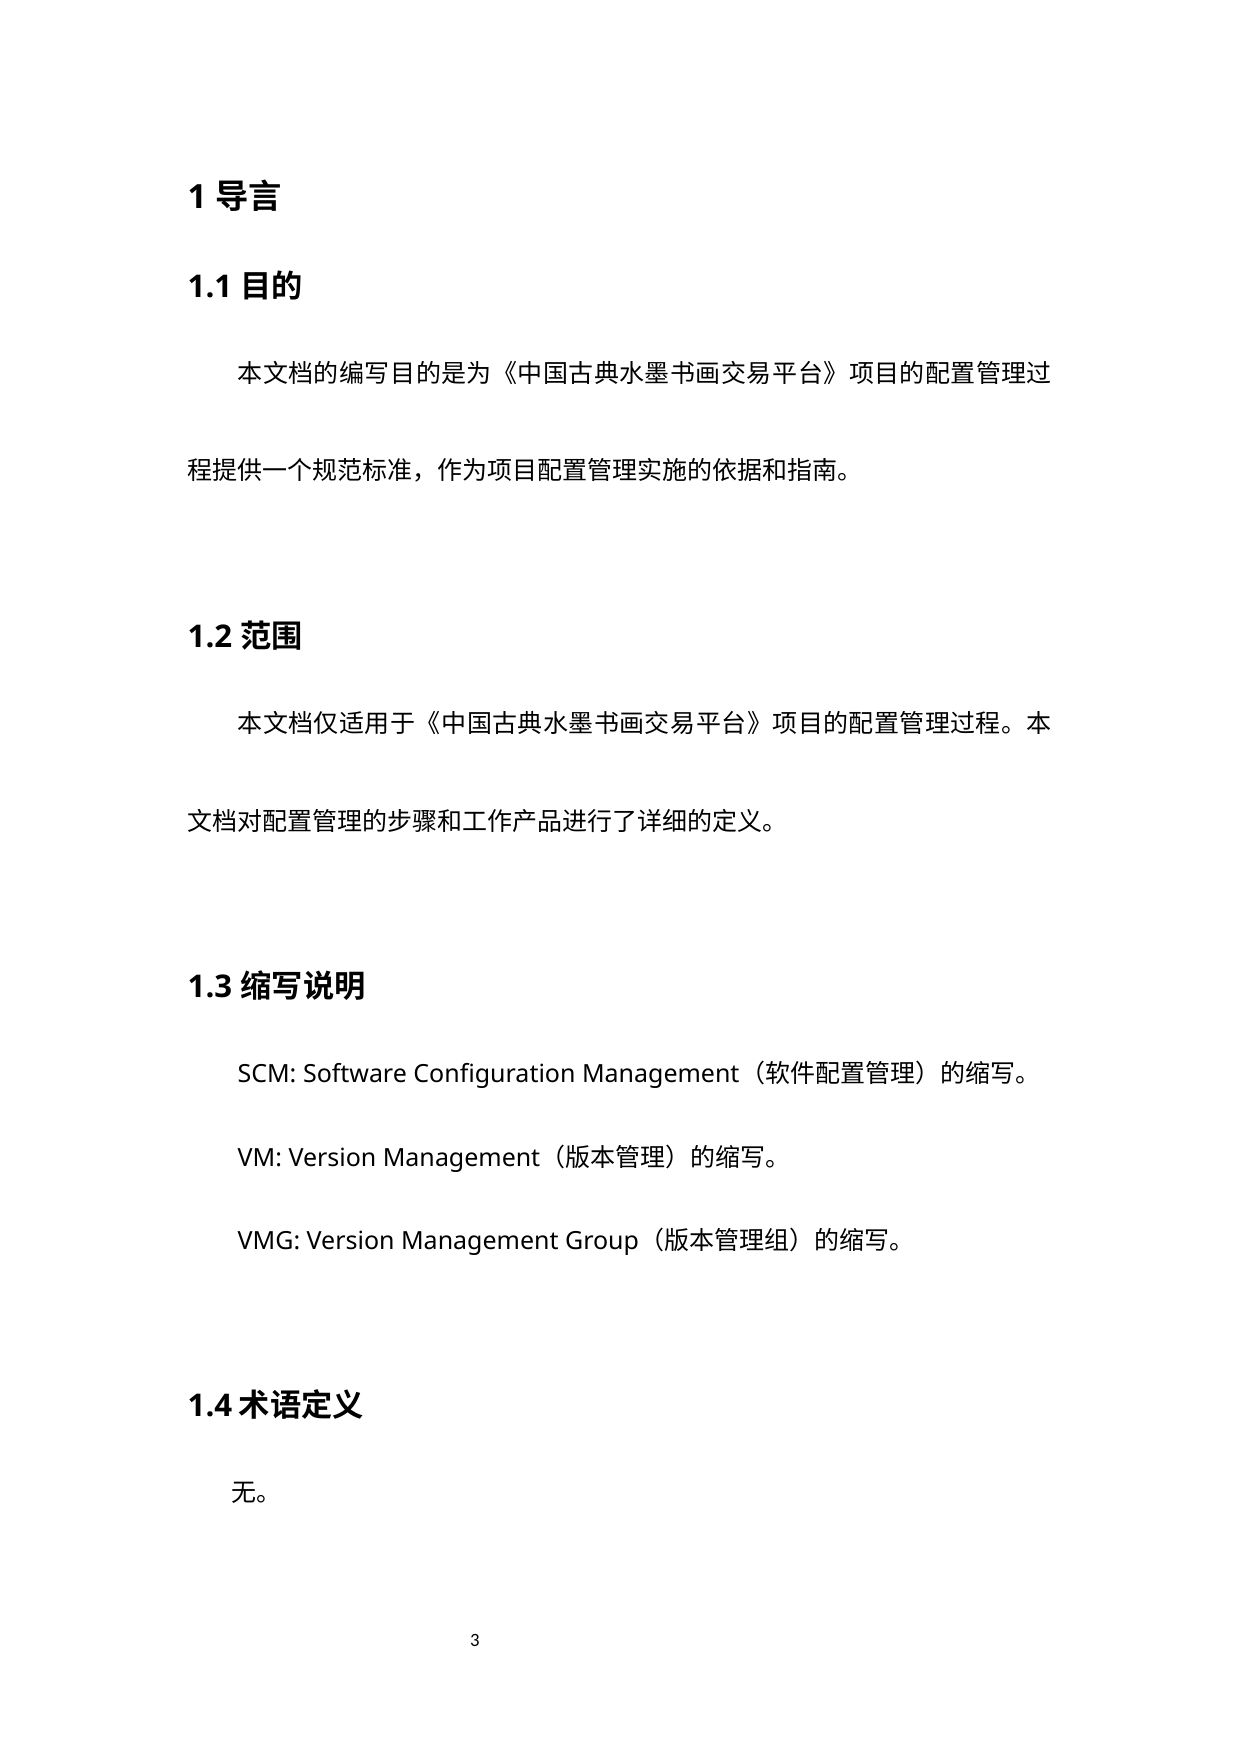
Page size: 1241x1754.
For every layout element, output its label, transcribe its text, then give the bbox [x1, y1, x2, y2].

list 目的 [187, 251, 1053, 316]
list VMG: Version Management Group（版本管理组）的缩写。 [187, 1206, 1053, 1271]
list 本文档的编写目的是为《中国古典水墨书画交易平台》项目的配置管理过程提供一个规范标准，作为项目配置管理实施的依据和指南。 [187, 339, 1053, 501]
list SCM: Software Configuration Management（软件配置管理）的缩写。 [187, 1039, 1053, 1104]
list 范围 [187, 601, 1053, 666]
text 1 导言 [187, 162, 1053, 227]
list VM: Version Management（版本管理）的缩写。 [187, 1123, 1053, 1188]
list 1.4术语定义 [187, 1371, 1053, 1436]
list 缩写说明 [187, 952, 1053, 1017]
list 无。 [187, 1458, 1053, 1523]
list 本文档仅适用于《中国古典水墨书画交易平台》项目的配置管理过程。本文档对配置管理的步骤和工作产品进行了详细的定义。 [187, 689, 1053, 852]
